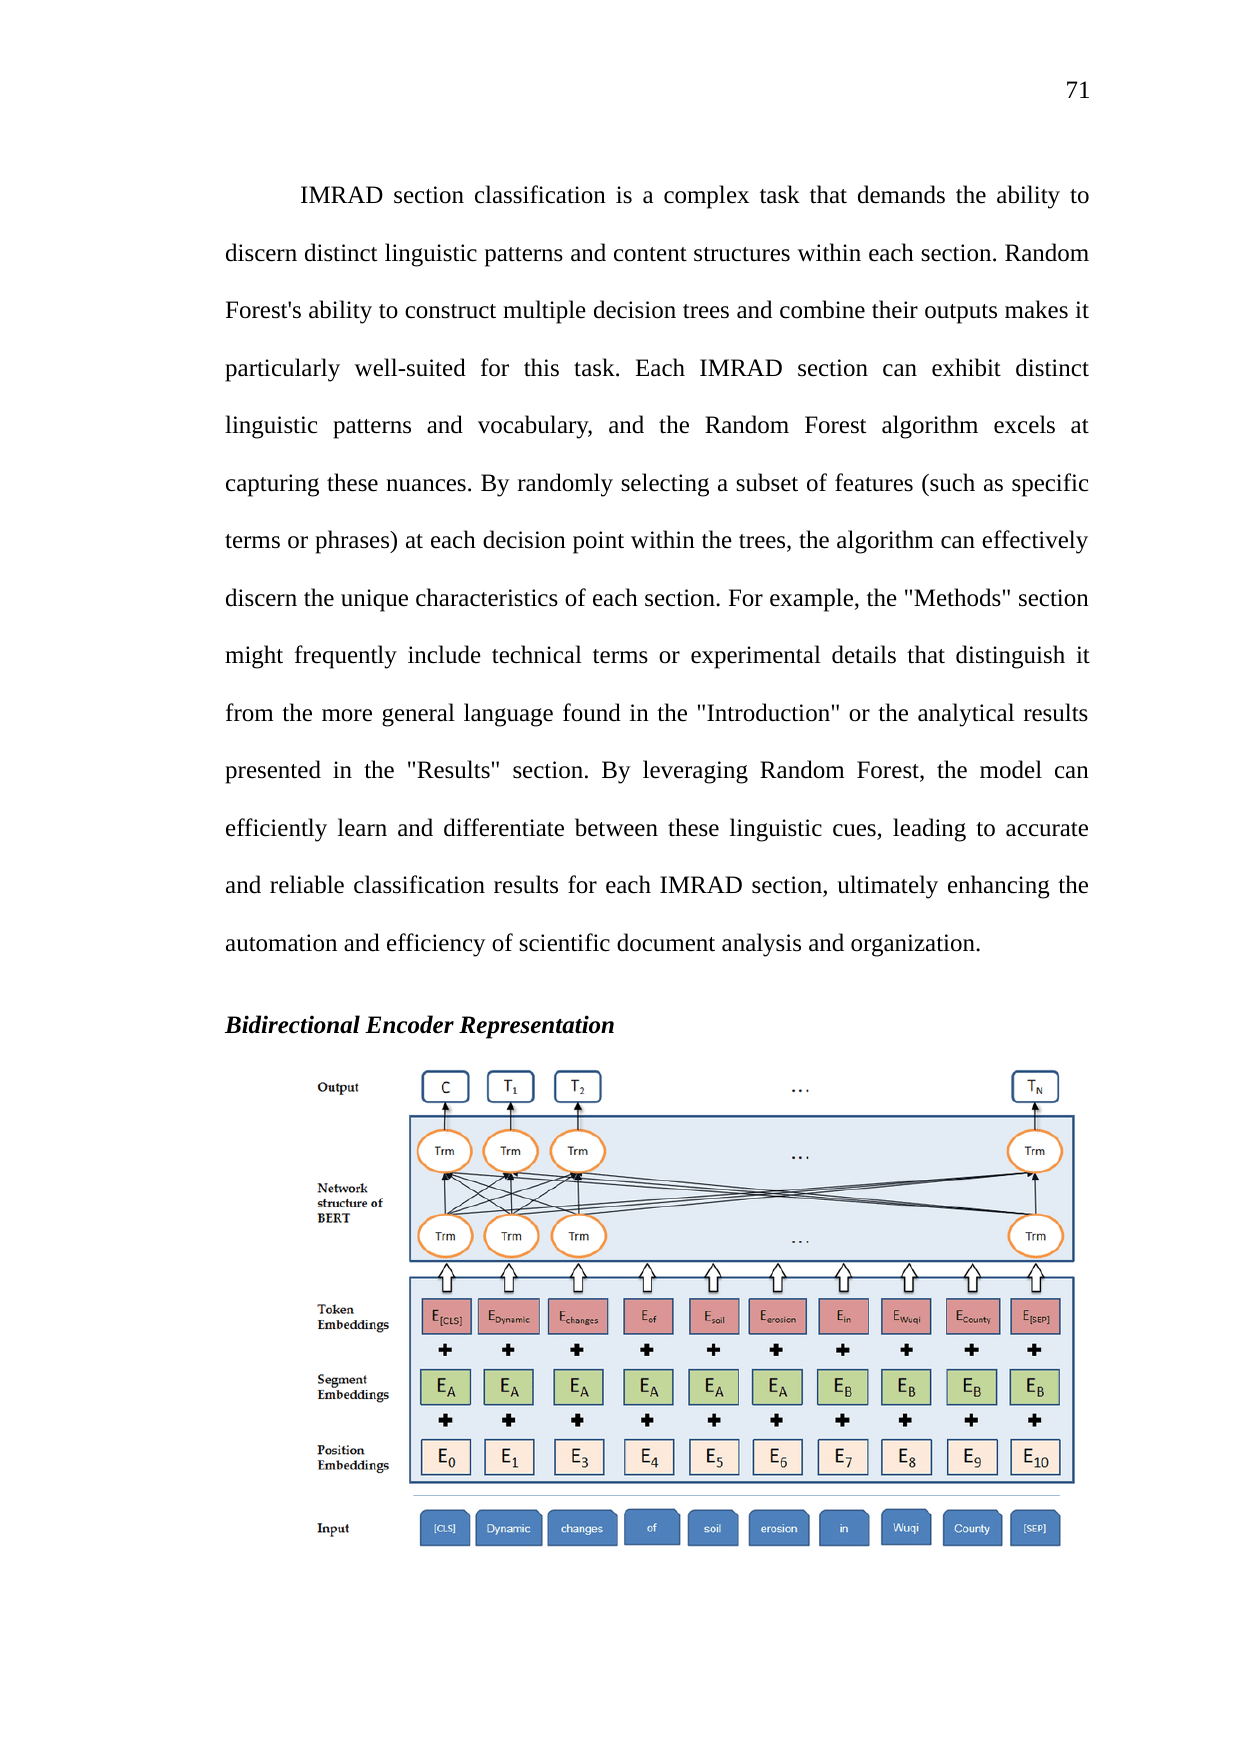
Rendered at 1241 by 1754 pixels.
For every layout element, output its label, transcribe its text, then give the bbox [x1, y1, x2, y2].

picture [314, 1067, 1076, 1548]
text IMRAD section classification is a complex task that demands the ability to discern distinct linguistic patterns and content structures within each section. Random Forest's ability to construct multiple decision trees and combine their outputs makes it particularly well-suited for this task. Each IMRAD section can exhibit distinct linguistic patterns and vocabulary, and the Random Forest algorithm excels at capturing these nuances. By randomly selecting a subset of features (such as specific terms or phrases) at each decision point within the trees, the algorithm can effectively discern the unique characteristics of each section. For example, the "Methods" section might frequently include technical terms or experimental details that distinguish it from the more general language found in the "Introduction" or the analytical results presented in the "Results" section. By leveraging Random Forest, the model can efficiently learn and differentiate between these linguistic cues, leading to accurate and reliable classification results for each IMRAD section, ultimately enhancing the automation and efficiency of scientific document analysis and organization. [225, 180, 1090, 956]
text Bidirectional Encoder Representation [225, 1010, 1090, 1039]
